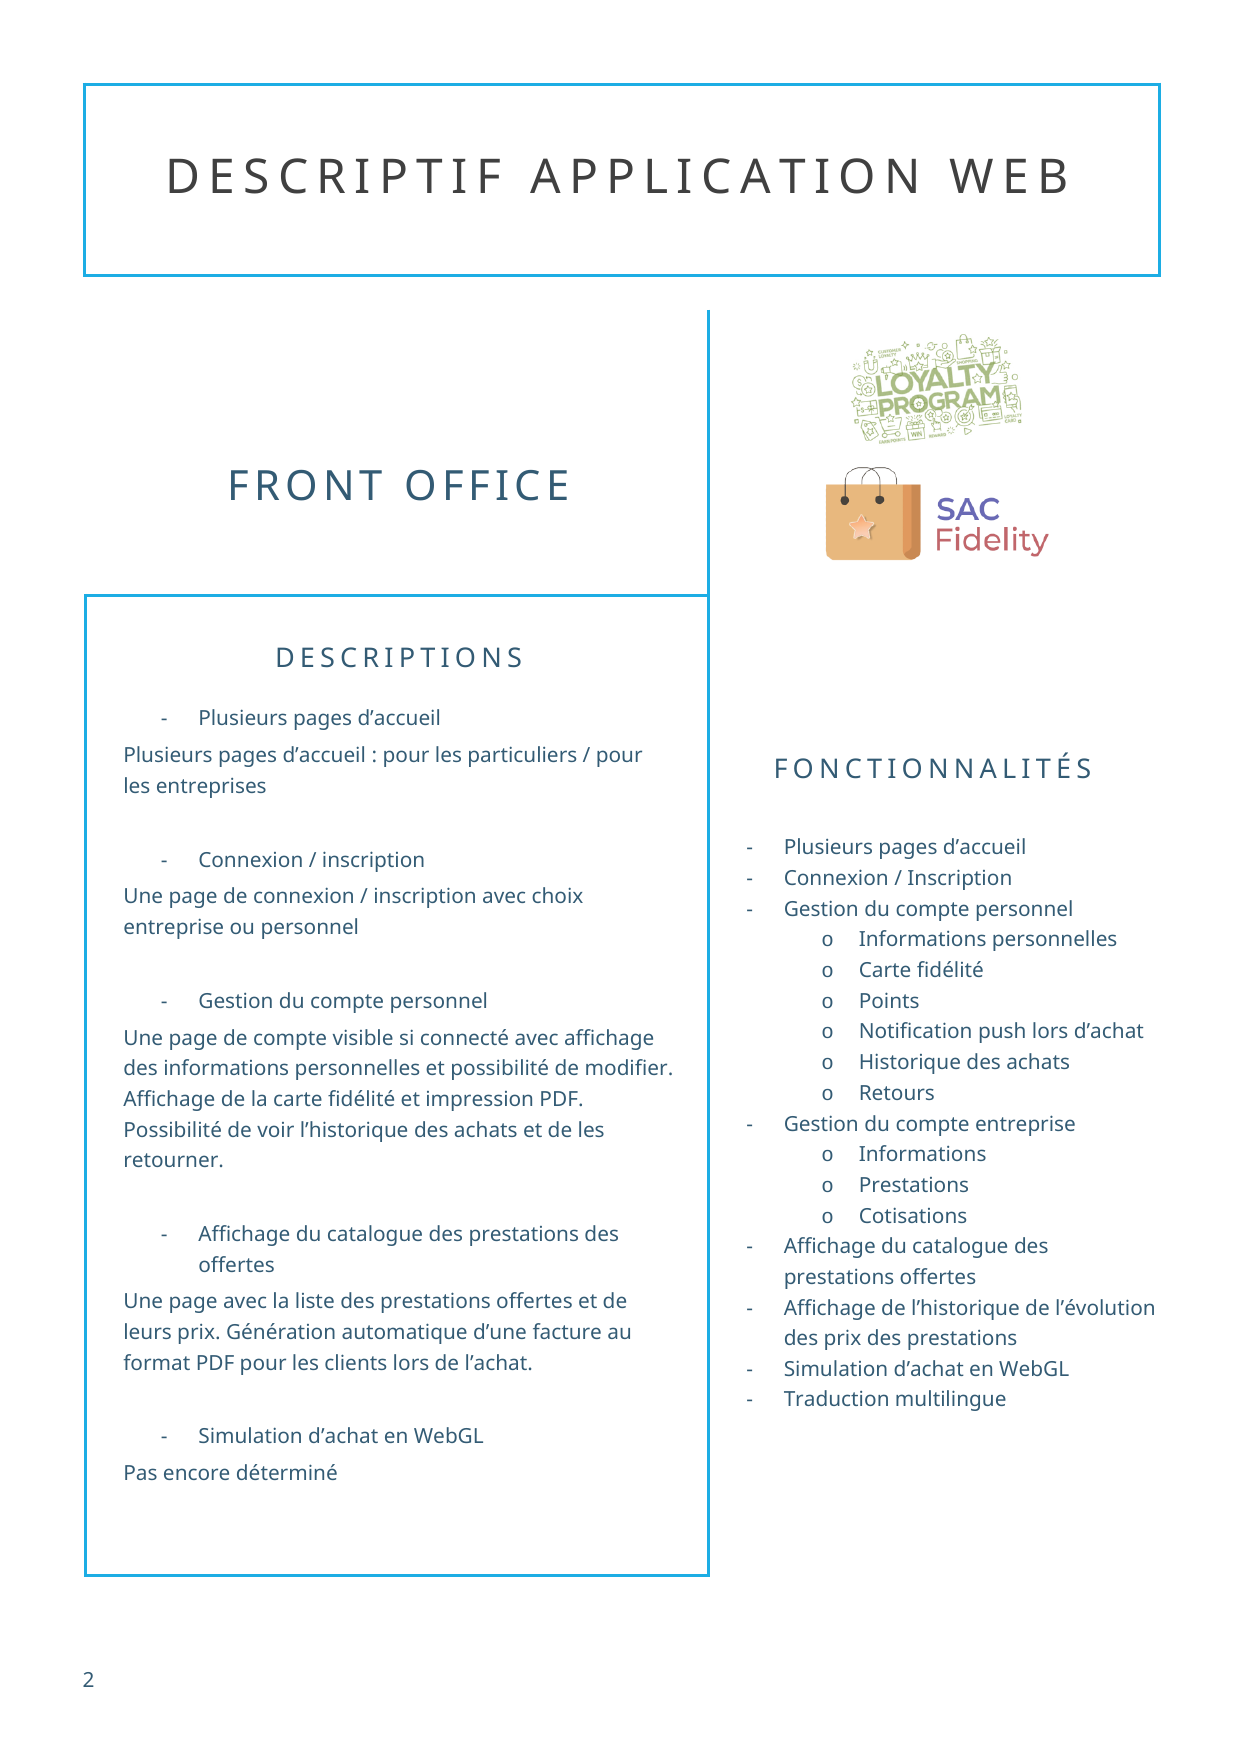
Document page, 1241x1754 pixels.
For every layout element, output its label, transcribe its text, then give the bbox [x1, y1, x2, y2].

table_header [83, 310, 707, 1577]
table_header Fonctionnalités Plusieurs pages d’accueil Connexion / Inscription Gestion du compte personnel Informations personnelles Carte fidélité Points Notification push lors d’achat Historique des achats Retours Gestion du compte entreprise Informations Prestations Cotisations Affichage du catalogue des prestations offertes Affichage de l’historique de l’évolution des prix des prestations Simulation d’achat en WebGL Traduction multilingue [710, 310, 1158, 1577]
picture [807, 462, 1063, 577]
picture [828, 326, 1037, 452]
